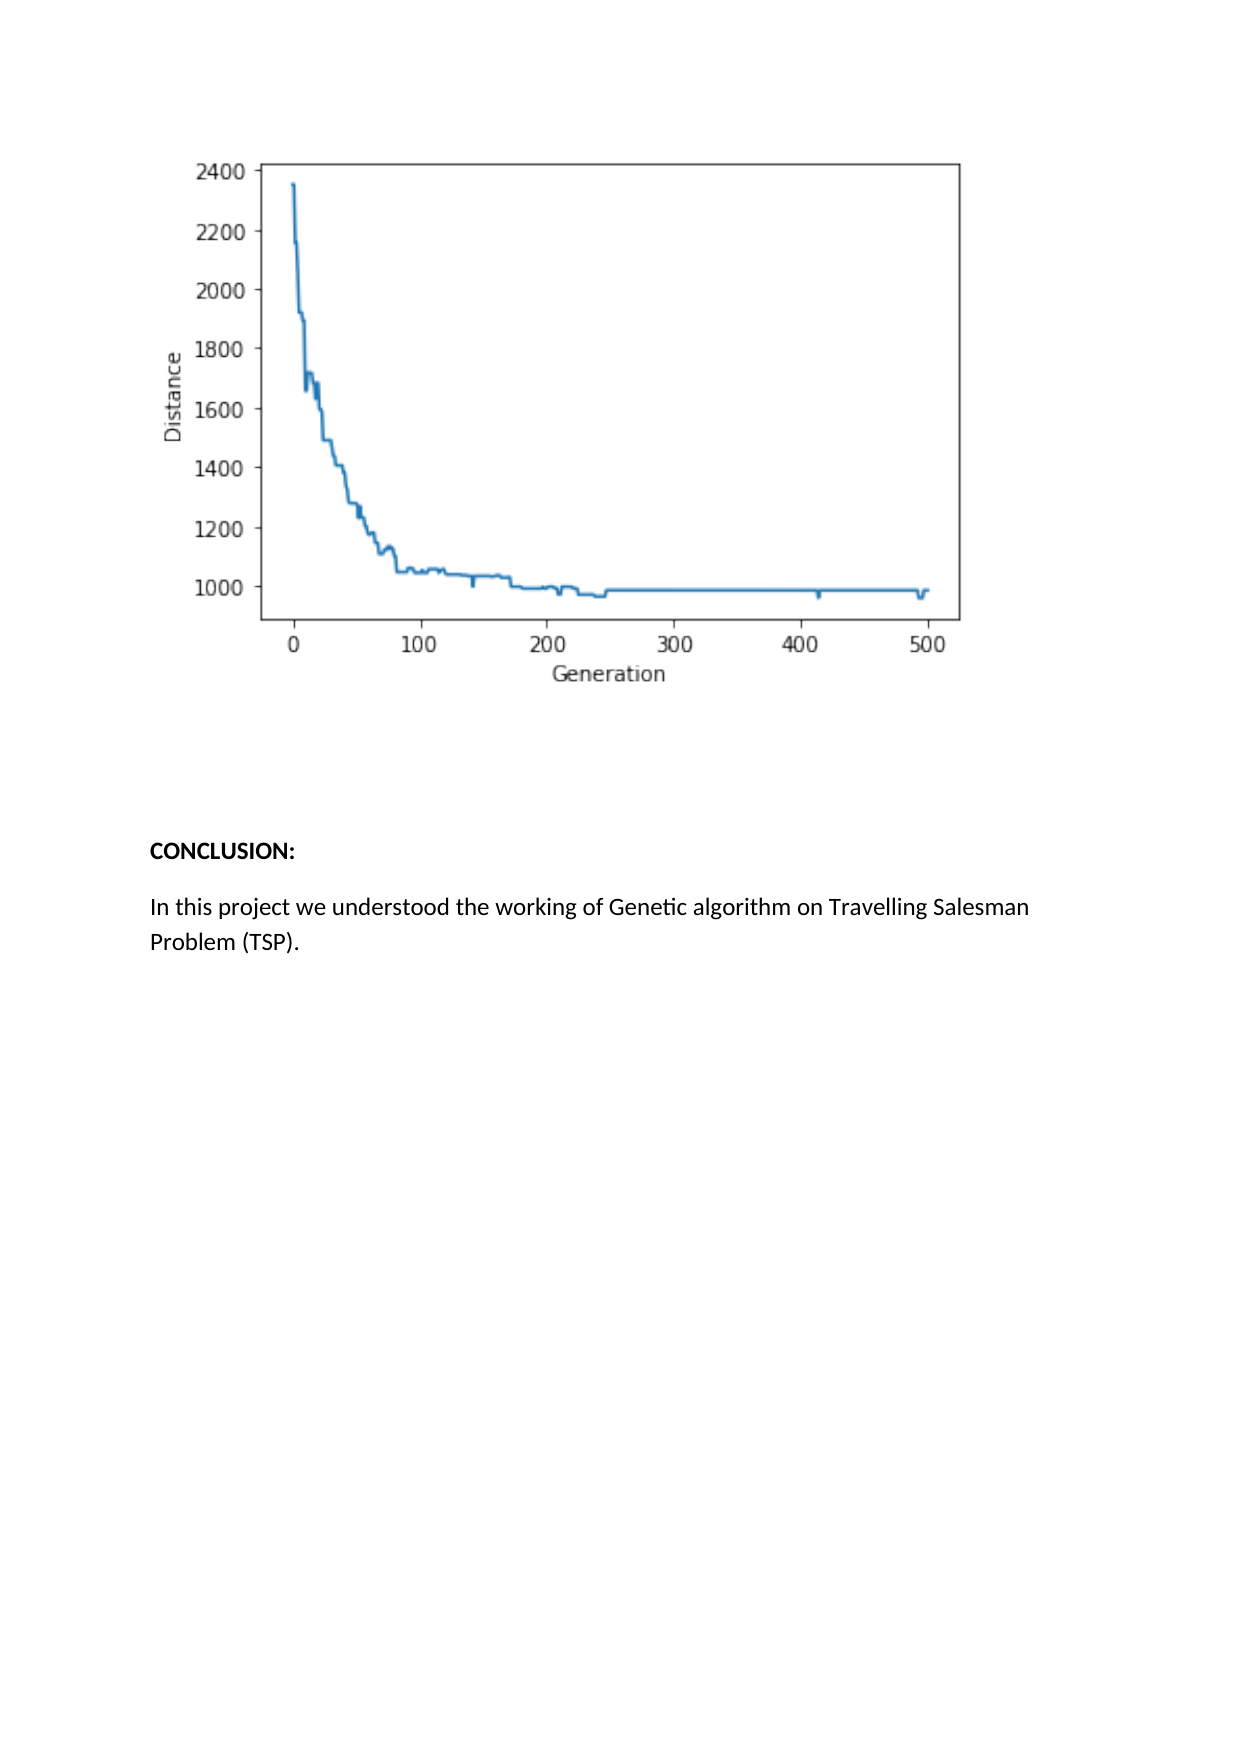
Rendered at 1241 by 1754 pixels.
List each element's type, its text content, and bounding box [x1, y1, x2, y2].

text In this project we understood the working of Genetic algorithm on Travelling Salesman Problem (TSP). [150, 891, 1090, 956]
picture [150, 150, 974, 699]
text CONCLUSION: [150, 835, 1090, 866]
